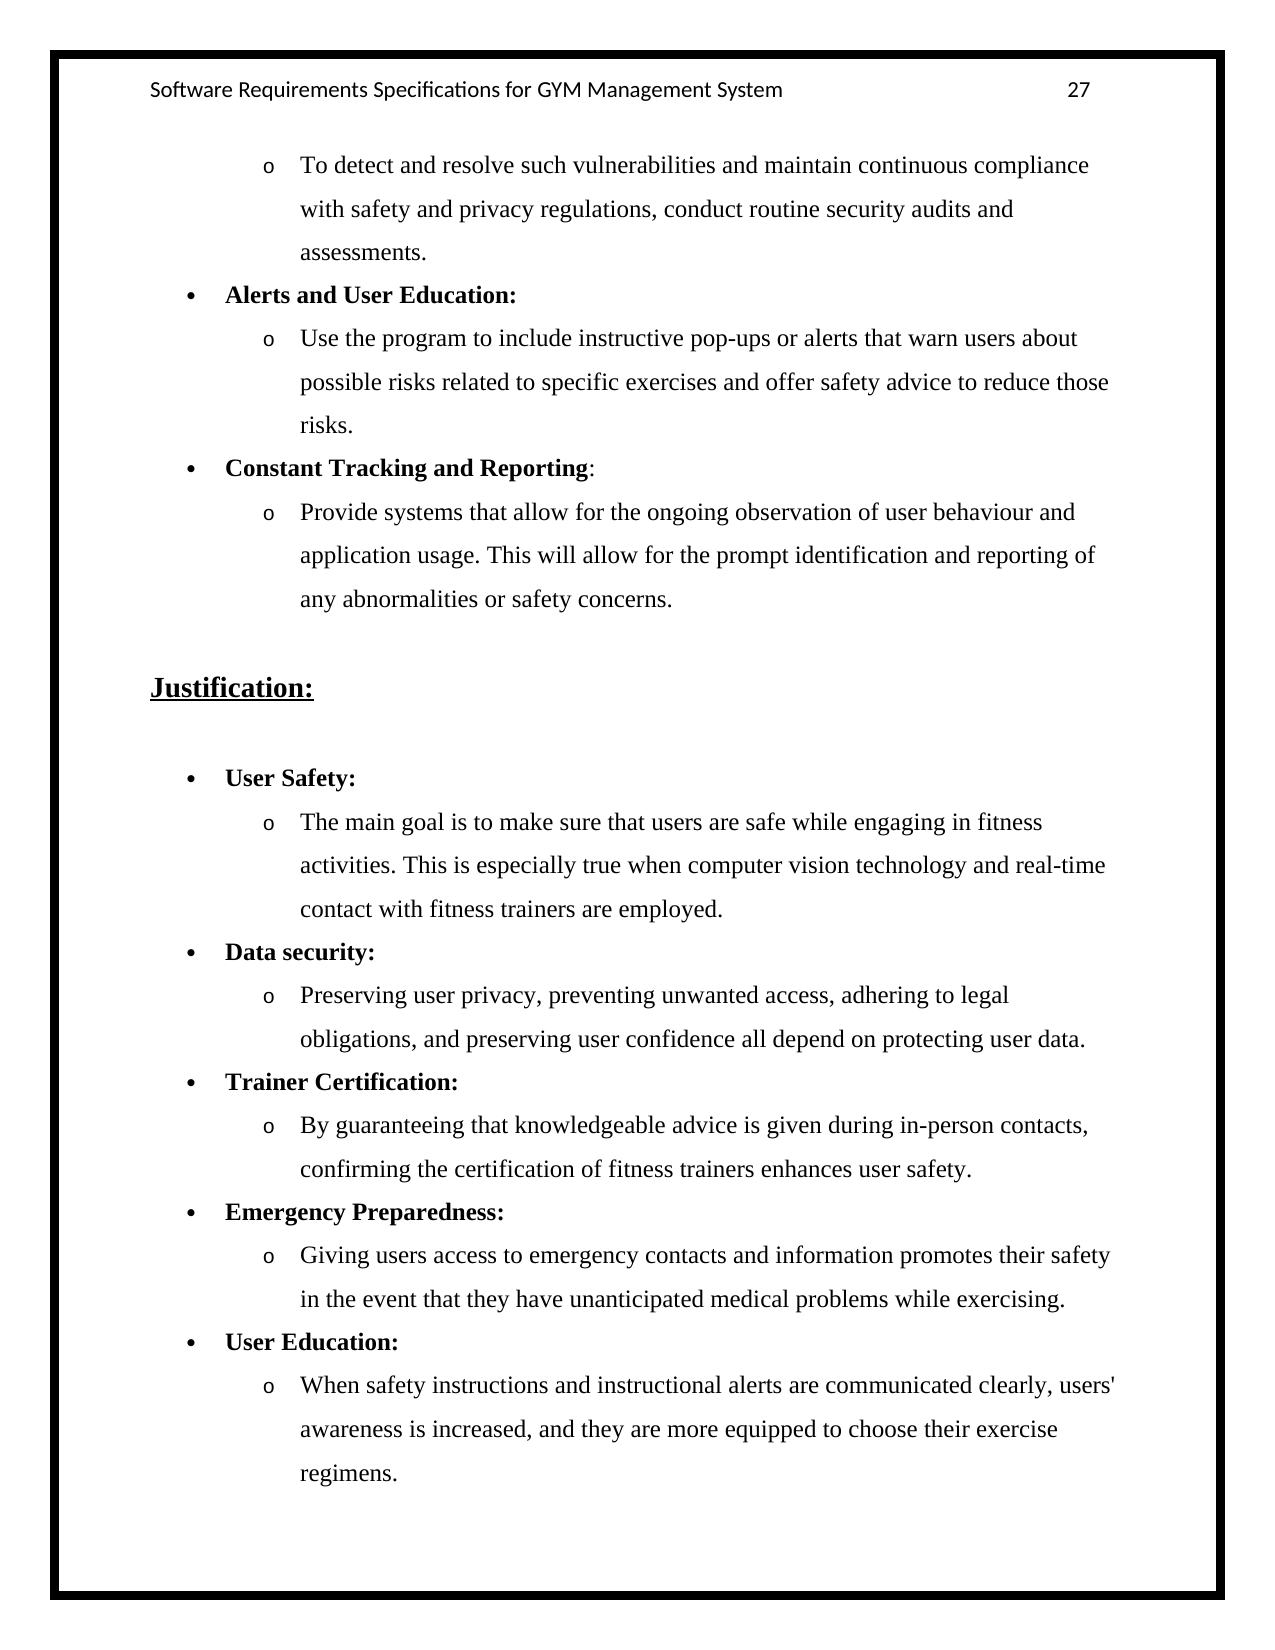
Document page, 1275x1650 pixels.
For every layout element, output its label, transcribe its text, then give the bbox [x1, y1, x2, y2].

text Justification: [150, 670, 1125, 703]
list Emergency Preparedness: [187, 1197, 1125, 1226]
list When safety instructions and instructional alerts are communicated clearly, users' awareness is increased, and they are more equipped to choose their exercise regimens. [262, 1371, 1125, 1486]
list User Safety: [187, 763, 1125, 792]
list Giving users access to emergency contacts and information promotes their safety in the event that they have unanticipated medical problems while exercising. [262, 1240, 1125, 1313]
list Trainer Certification: [187, 1067, 1125, 1096]
list Use the program to include instructive pop-ups or alerts that warn users about possible risks related to specific exercises and offer safety advice to reduce those risks. [262, 323, 1125, 439]
list User Education: [187, 1327, 1125, 1356]
list Constant Tracking and Reporting: [187, 453, 1125, 482]
list Data security: [187, 937, 1125, 966]
list Alerts and User Education: [187, 280, 1125, 309]
list Provide systems that allow for the ongoing observation of user behaviour and application usage. This will allow for the prompt identification and reporting of any abnormalities or safety concerns. [262, 497, 1125, 612]
list The main goal is to make sure that users are safe while engaging in fitness activities. This is especially true when computer vision technology and real-time contact with fitness trainers are employed. [262, 807, 1125, 922]
list To detect and resolve such vulnerabilities and maintain continuous compliance with safety and privacy regulations, conduct routine security audits and assessments. [262, 150, 1125, 266]
list By guaranteeing that knowledgeable advice is given during in-person contacts, confirming the certification of fitness trainers enhances user safety. [262, 1110, 1125, 1183]
list Preserving user privacy, preventing unwanted access, adhering to legal obligations, and preserving user confidence all depend on protecting user data. [262, 980, 1125, 1053]
